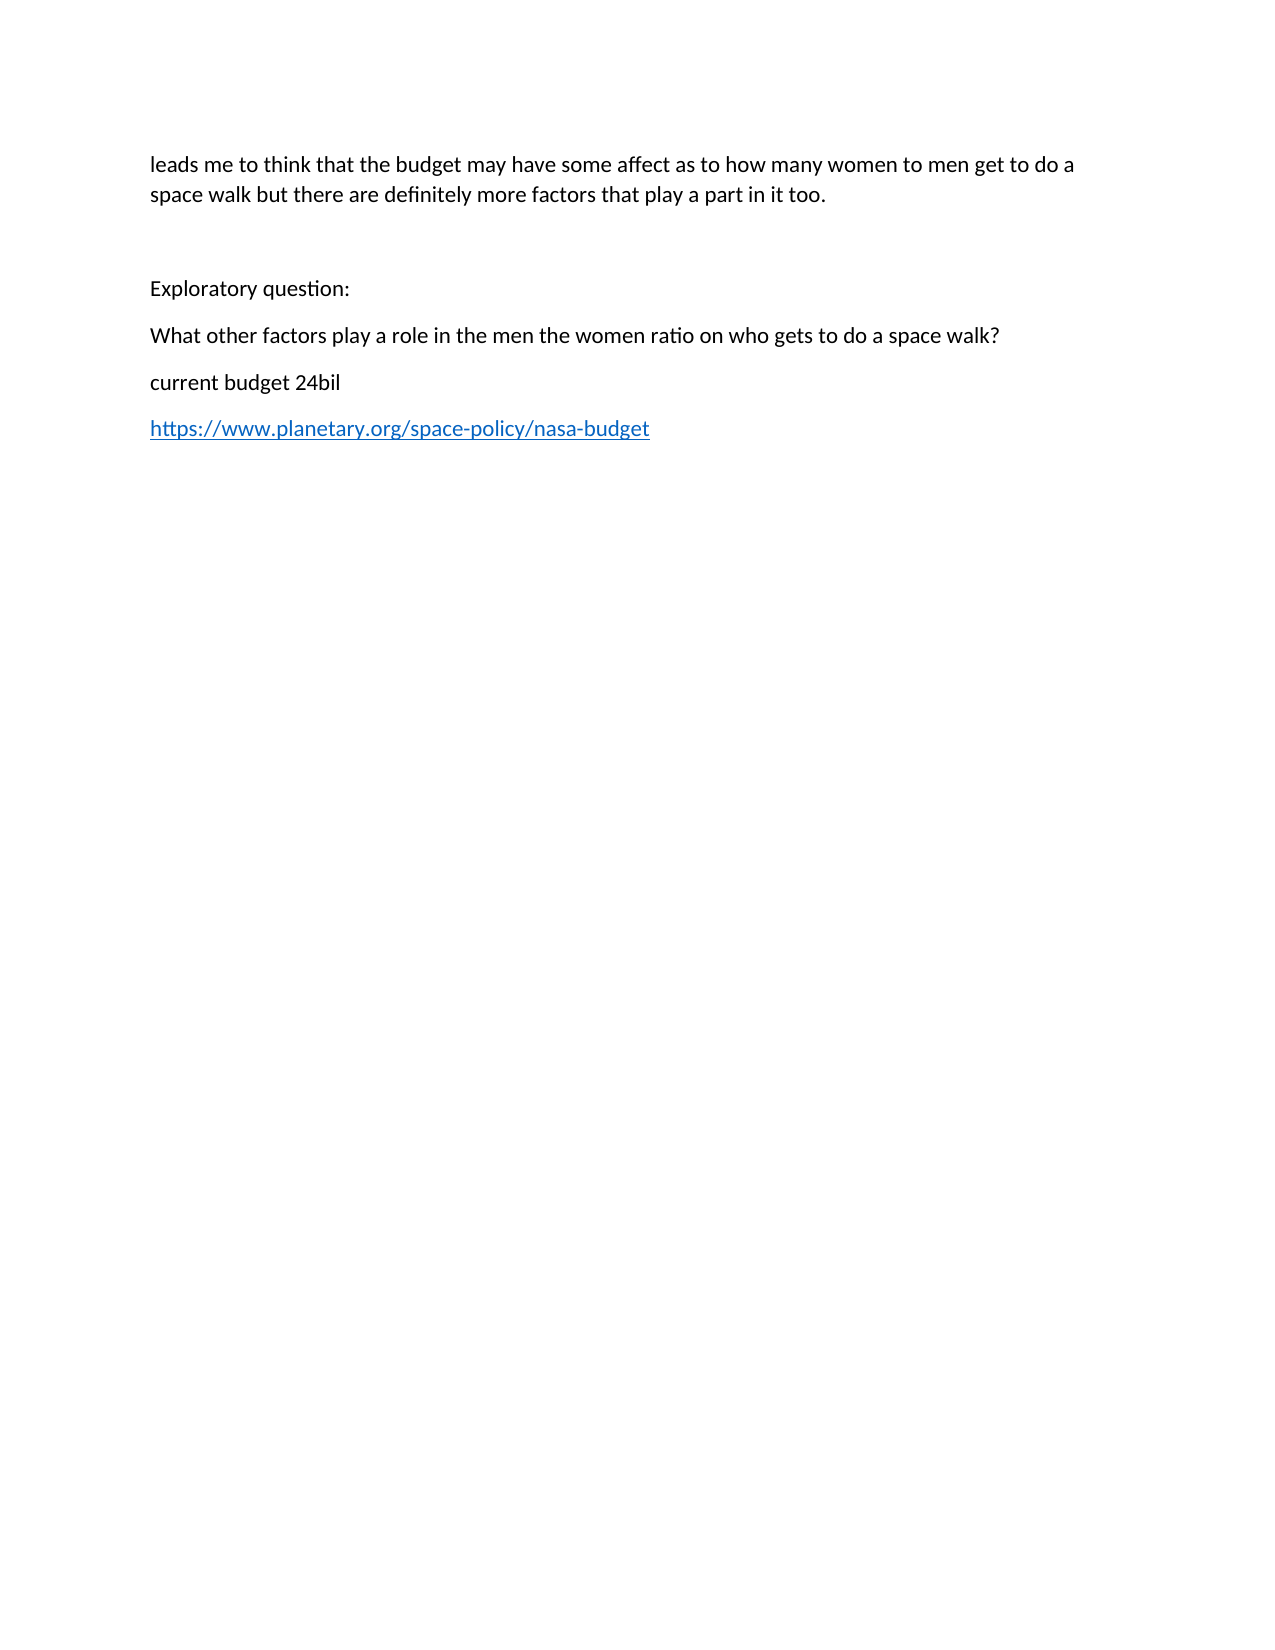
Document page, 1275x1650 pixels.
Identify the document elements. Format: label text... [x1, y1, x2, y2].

text current budget 24bil [150, 368, 1125, 396]
text Exploratory question: [150, 274, 1125, 302]
text https://www.planetary.org/space-policy/nasa-budget [150, 414, 1125, 443]
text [150, 150, 1125, 208]
text What other factors play a role in the men the women ratio on who gets to do a space walk? [150, 321, 1125, 349]
